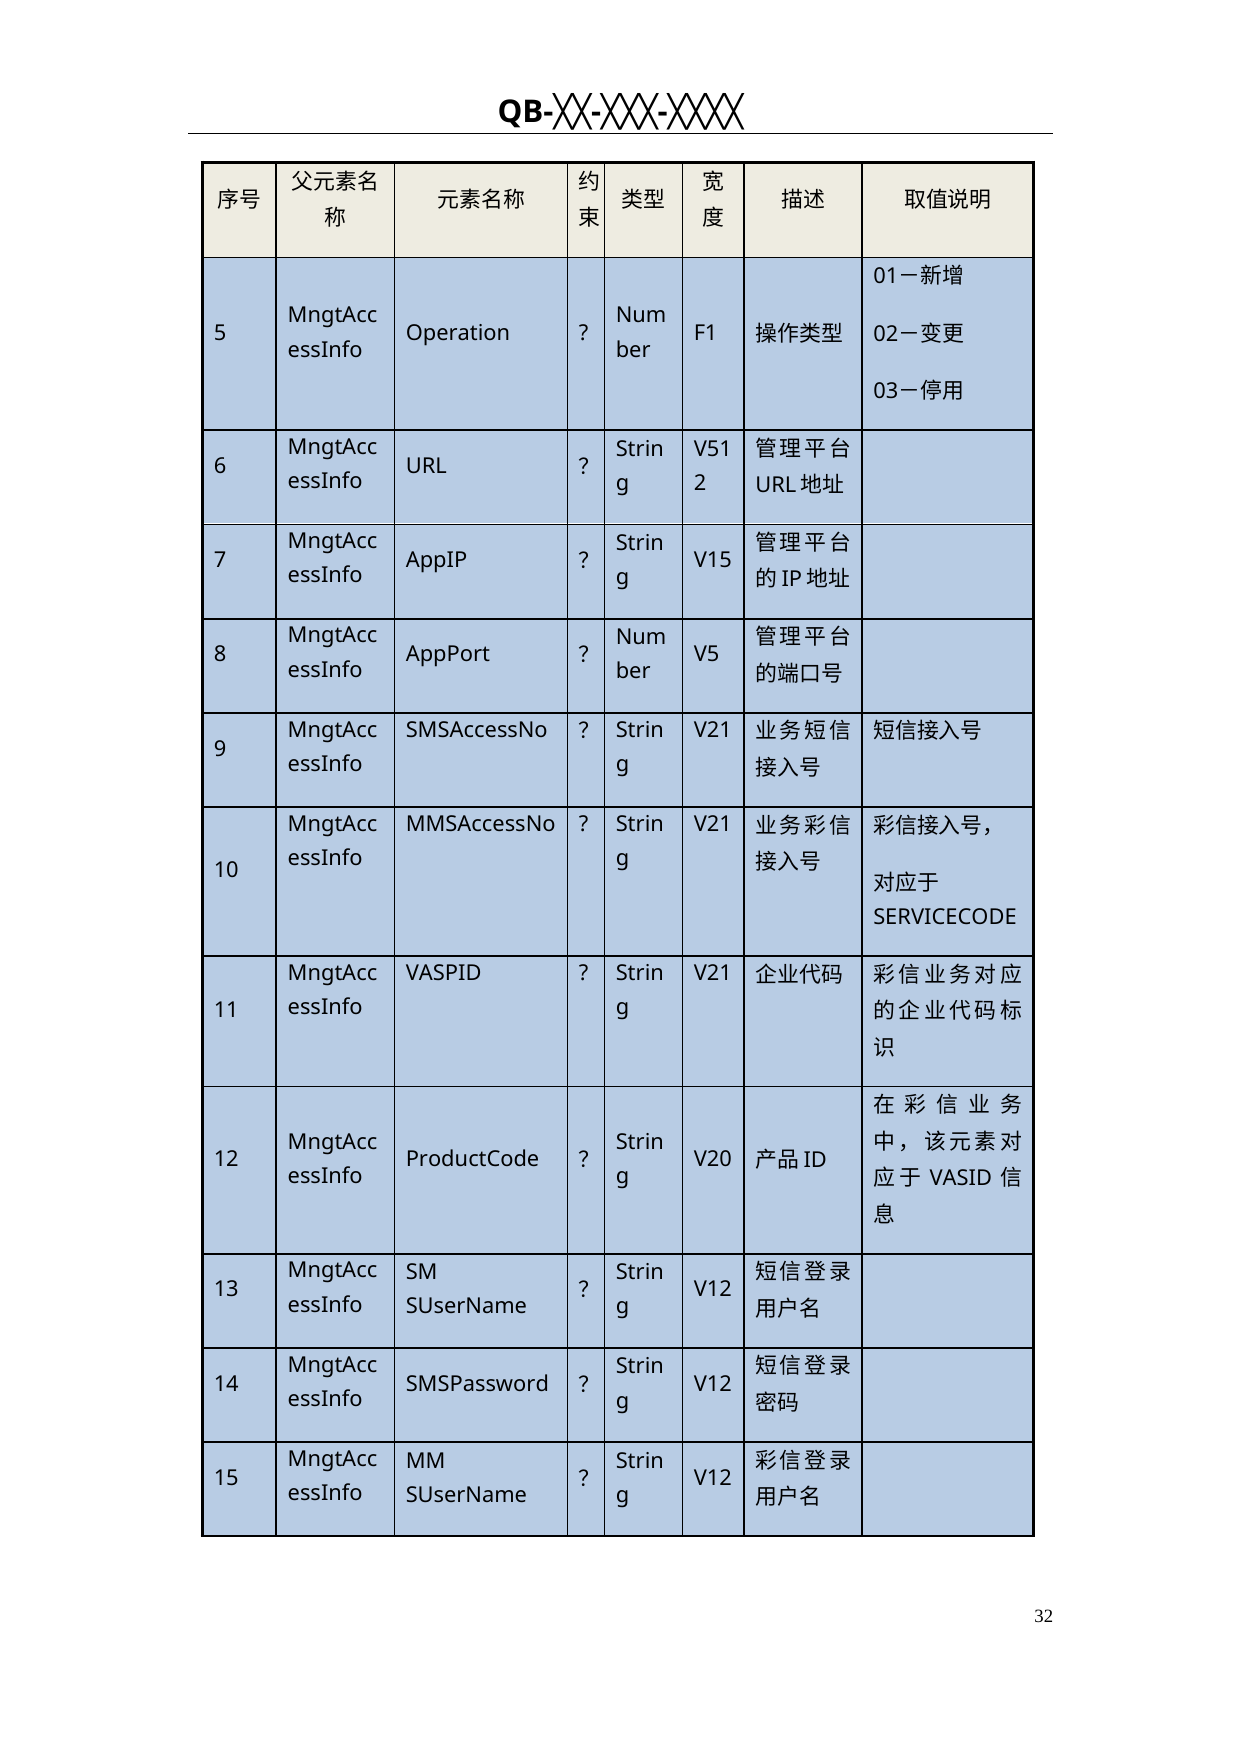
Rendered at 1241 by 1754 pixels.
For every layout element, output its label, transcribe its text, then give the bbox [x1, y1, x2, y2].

table_cell [863, 1255, 1032, 1347]
table_cell MngtAccessInfo [277, 431, 394, 523]
table_cell 12 [204, 1087, 275, 1253]
table_cell MngtAccessInfo [277, 1443, 394, 1535]
table_cell 6 [204, 431, 275, 523]
table_cell URL [395, 431, 567, 523]
table_cell 5 [204, 258, 275, 429]
table_cell 14 [204, 1349, 275, 1441]
table_cell String [605, 808, 682, 955]
table_cell 9 [204, 714, 275, 806]
table_cell 产品ID [745, 1087, 861, 1253]
table_header 取值说明 [863, 164, 1032, 257]
table_cell V15 [683, 525, 743, 618]
table_cell V12 [683, 1255, 743, 1347]
table_cell Number [605, 620, 682, 712]
table_header 宽度 [683, 164, 743, 257]
table_cell V20 [683, 1087, 743, 1253]
table_cell ？ [568, 1087, 604, 1253]
table_cell F1 [683, 258, 743, 429]
table_cell ? [568, 808, 604, 955]
table_cell String [605, 1087, 682, 1253]
table_cell SMSUserName [395, 1255, 567, 1347]
table_cell 8 [204, 620, 275, 712]
table_cell [863, 431, 1032, 523]
table_cell MMSAccessNo [395, 808, 567, 955]
table_cell V5 [683, 620, 743, 712]
table_cell 短信接入号 [863, 714, 1032, 806]
table_cell 管理平台的IP地址 [745, 525, 861, 618]
table_cell 企业代码 [745, 957, 861, 1086]
table_cell 7 [204, 525, 275, 618]
table_header 描述 [745, 164, 861, 257]
table_header 父元素名称 [277, 164, 394, 257]
table_cell ？ [568, 1349, 604, 1441]
table_cell Operation [395, 258, 567, 429]
table_cell ？ [568, 431, 604, 523]
table_cell MngtAccessInfo [277, 1349, 394, 1441]
table_cell 管理平台URL地址 [745, 431, 861, 523]
table_cell 业务彩信接入号 [745, 808, 861, 955]
table_cell String [605, 1443, 682, 1535]
table_cell ？ [568, 714, 604, 806]
table_cell String [605, 1255, 682, 1347]
table_cell [863, 1443, 1032, 1535]
table_cell MngtAccessInfo [277, 957, 394, 1086]
table_cell String [605, 714, 682, 806]
table_cell 彩信登录用户名 [745, 1443, 861, 1535]
table_cell 操作类型 [745, 258, 861, 429]
table_header 元素名称 [395, 164, 567, 257]
table_cell MngtAccessInfo [277, 525, 394, 618]
table_cell 管理平台的端口号 [745, 620, 861, 712]
table_cell 彩信业务对应的企业代码标识 [863, 957, 1032, 1086]
table_cell VASPID [395, 957, 567, 1086]
table_cell V512 [683, 431, 743, 523]
table_cell 11 [204, 957, 275, 1086]
table_cell 彩信接入号， 对应于SERVICECODE [863, 808, 1032, 955]
table_cell ？ [568, 525, 604, 618]
table_header 类型 [605, 164, 682, 257]
table_cell ProductCode [395, 1087, 567, 1253]
table_cell SMSPassword [395, 1349, 567, 1441]
table_cell String [605, 957, 682, 1086]
table_cell [863, 620, 1032, 712]
table_cell MngtAccessInfo [277, 1087, 394, 1253]
table_cell [863, 525, 1032, 618]
table_cell MngtAccessInfo [277, 714, 394, 806]
table_cell ？ [568, 620, 604, 712]
table_cell String [605, 431, 682, 523]
table_cell 01－新增 02－变更 03－停用 [863, 258, 1032, 429]
table_cell AppIP [395, 525, 567, 618]
table_cell AppPort [395, 620, 567, 712]
table_cell V12 [683, 1443, 743, 1535]
table_cell MngtAccessInfo [277, 258, 394, 429]
table_cell MngtAccessInfo [277, 808, 394, 955]
table_cell V12 [683, 1349, 743, 1441]
table_cell ？ [568, 1255, 604, 1347]
table_cell Number [605, 258, 682, 429]
table_header 约束 [568, 164, 604, 257]
table_cell String [605, 525, 682, 618]
table_cell MngtAccessInfo [277, 620, 394, 712]
table_cell MngtAccessInfo [277, 1255, 394, 1347]
table_cell 15 [204, 1443, 275, 1535]
table_cell 业务短信接入号 [745, 714, 861, 806]
table_cell 13 [204, 1255, 275, 1347]
table_cell ? [568, 957, 604, 1086]
table_cell MMSUserName [395, 1443, 567, 1535]
table_cell V21 [683, 957, 743, 1086]
table_cell ？ [568, 1443, 604, 1535]
table_cell 短信登录用户名 [745, 1255, 861, 1347]
table_cell 10 [204, 808, 275, 955]
table_cell V21 [683, 808, 743, 955]
table_cell String [605, 1349, 682, 1441]
table_cell V21 [683, 714, 743, 806]
table_header 序号 [204, 164, 275, 257]
table_cell 在彩信业务中，该元素对应于VASID信息 [863, 1087, 1032, 1253]
table_cell 短信登录密码 [745, 1349, 861, 1441]
table_cell ? [568, 258, 604, 429]
table_cell [863, 1349, 1032, 1441]
table_cell SMSAccessNo [395, 714, 567, 806]
